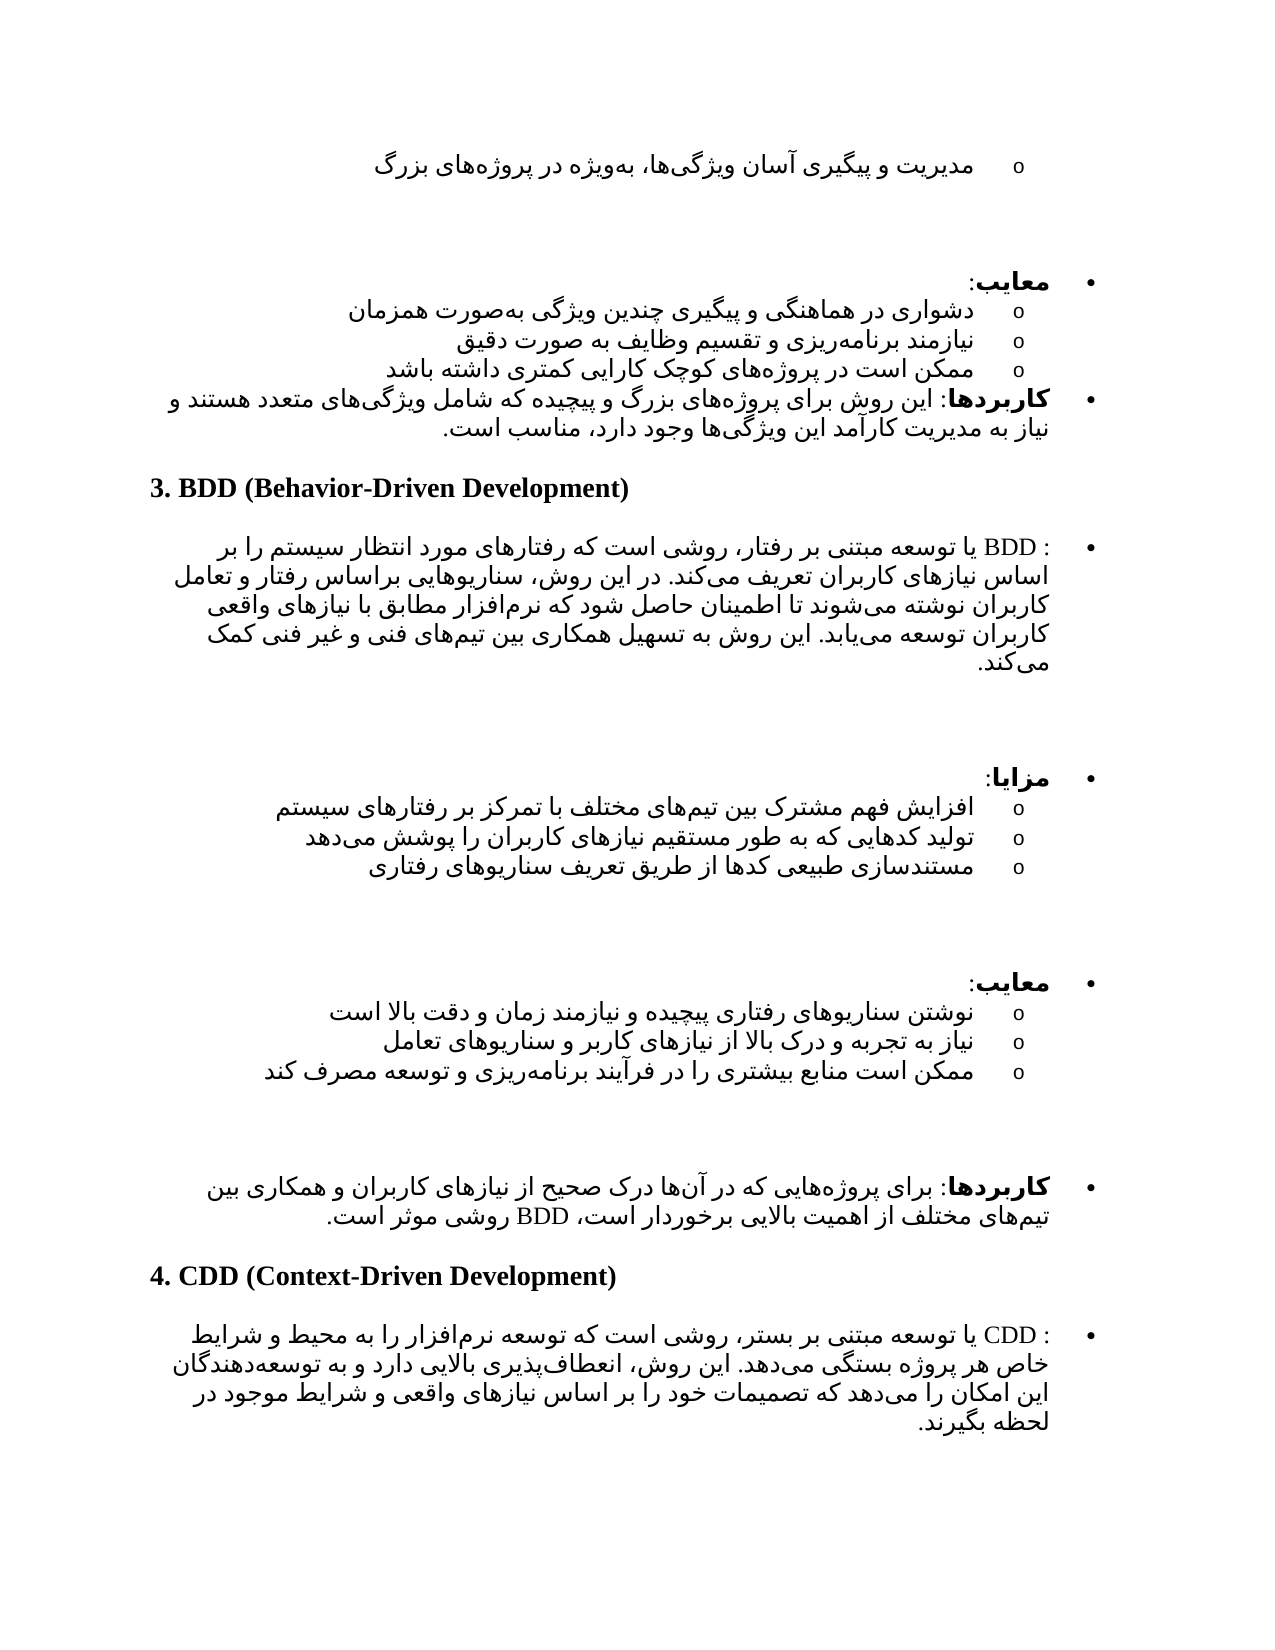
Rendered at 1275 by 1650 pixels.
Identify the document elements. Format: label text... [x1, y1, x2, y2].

list دشواری در هماهنگی و پیگیری چندین ویژگی به‌صورت همزمان [150, 295, 1012, 325]
list : BDD یا توسعه مبتنی بر رفتار، روشی است که رفتارهای مورد انتظار سیستم را بر اساس نیازهای کاربران تعریف می‌کند. در این روش، سناریوهایی براساس رفتار و تعامل کاربران نوشته می‌شوند تا اطمینان حاصل شود که نرم‌افزار مطابق با نیازهای واقعی کاربران توسعه می‌یابد. این روش به تسهیل همکاری بین تیم‌های فنی و غیر فنی کمک می‌کند. [150, 532, 1087, 676]
list ممکن است در پروژه‌های کوچک کارایی کمتری داشته باشد [150, 354, 1012, 384]
list نیازمند برنامه‌ریزی و تقسیم وظایف به صورت دقیق [150, 325, 1012, 354]
list مزایا: [150, 763, 1087, 792]
list : CDD یا توسعه مبتنی بر بستر، روشی است که توسعه نرم‌افزار را به محیط و شرایط خاص هر پروژه بستگی می‌دهد. این روش، انعطاف‌پذیری بالایی دارد و به توسعه‌دهندگان این امکان را می‌دهد که تصمیمات خود را بر اساس نیازهای واقعی و شرایط موجود در لحظه بگیرند. [150, 1321, 1087, 1436]
list افزایش فهم مشترک بین تیم‌های مختلف با تمرکز بر رفتارهای سیستم [150, 792, 1012, 822]
list کاربردها: این روش برای پروژه‌های بزرگ و پیچیده که شامل ویژگی‌های متعدد هستند و نیاز به مدیریت کارآمد این ویژگی‌ها وجود دارد، مناسب است. [150, 384, 1087, 442]
list معایب: [150, 267, 1087, 295]
list تولید کدهایی که به طور مستقیم نیازهای کاربران را پوشش می‌دهد [150, 822, 1012, 851]
text 3. BDD (Behavior-Driven Development) [150, 471, 1125, 503]
list مستندسازی طبیعی کدها از طریق تعریف سناریوهای رفتاری [150, 851, 1012, 881]
list ممکن است منابع بیشتری را در فرآیند برنامه‌ریزی و توسعه مصرف کند [150, 1056, 1012, 1085]
list مدیریت و پیگیری آسان ویژگی‌ها، به‌ویژه در پروژه‌های بزرگ [150, 150, 1012, 179]
text 4. CDD (Context-Driven Development) [150, 1259, 1125, 1291]
list معایب: [150, 968, 1087, 997]
list کاربردها: برای پروژه‌هایی که در آن‌ها درک صحیح از نیازهای کاربران و همکاری بین تیم‌های مختلف از اهمیت بالایی برخوردار است، BDD روشی موثر است. [150, 1172, 1087, 1230]
list نوشتن سناریوهای رفتاری پیچیده و نیازمند زمان و دقت بالا است [150, 997, 1012, 1026]
list نیاز به تجربه و درک بالا از نیازهای کاربر و سناریوهای تعامل [150, 1026, 1012, 1056]
